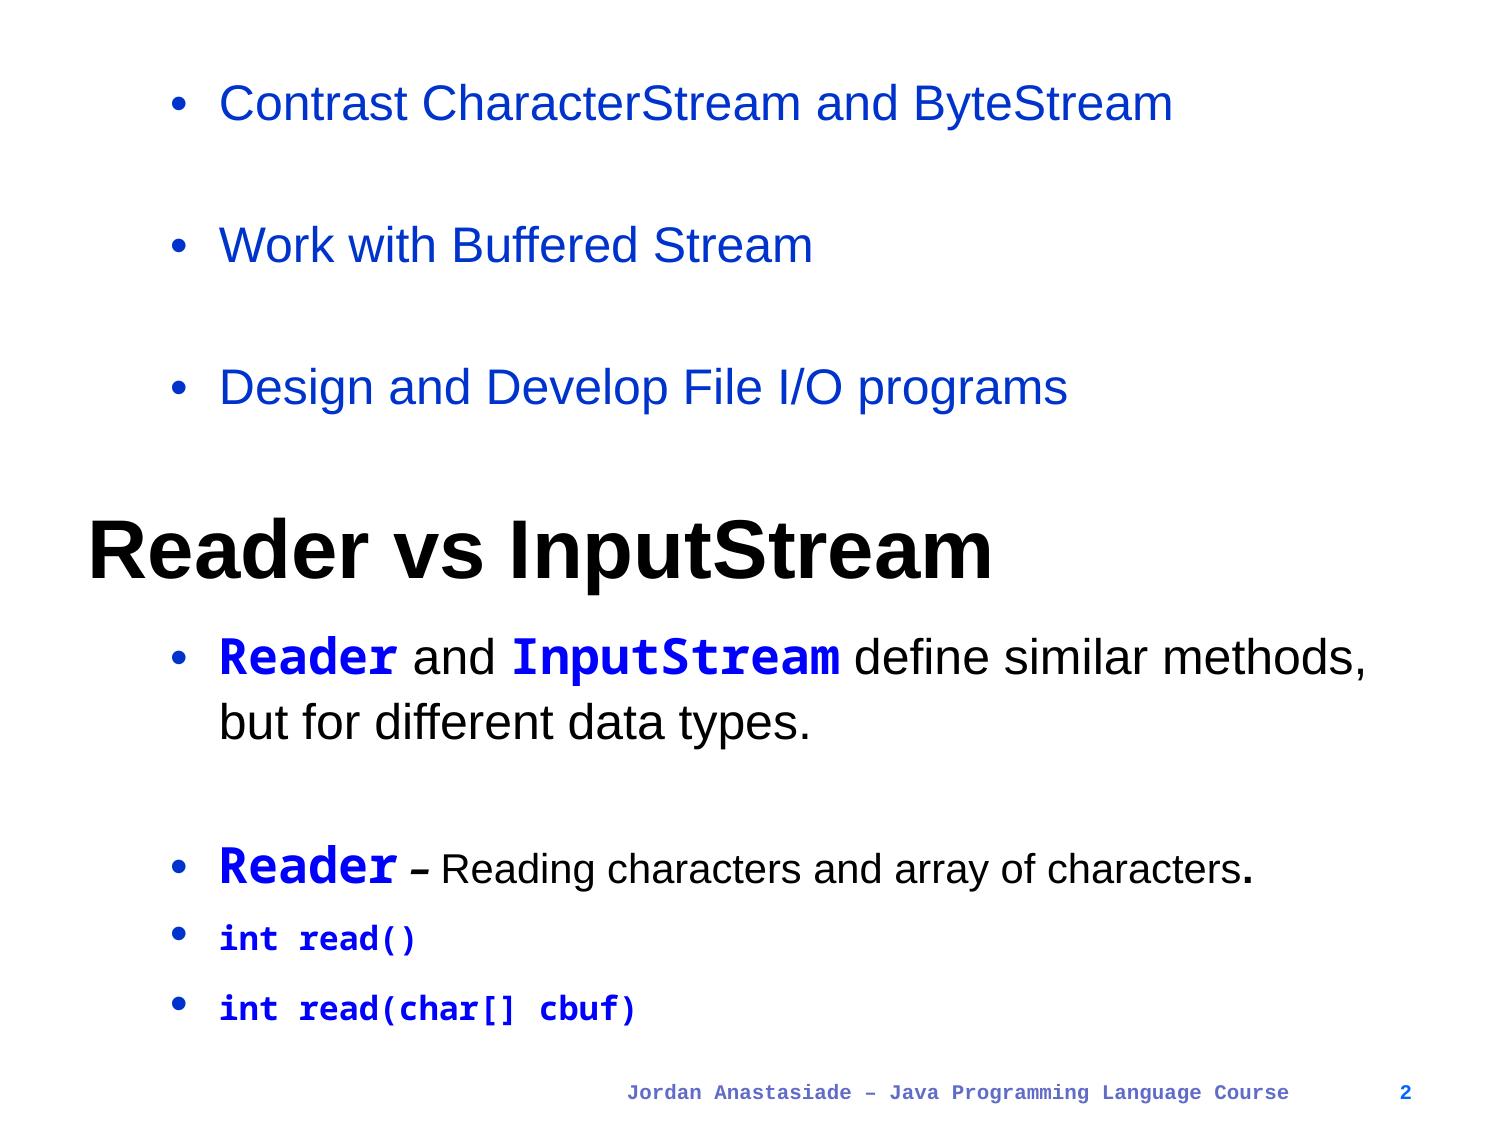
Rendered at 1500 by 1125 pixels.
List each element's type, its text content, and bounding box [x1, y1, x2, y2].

list Design and Develop File I/O programs [170, 358, 1412, 415]
text Reader vs InputStream [87, 500, 1412, 596]
list Contrast CharacterStream and ByteStream [170, 73, 1412, 131]
list int read(char[] cbuf) [170, 973, 1412, 1030]
list int read() [170, 904, 1412, 961]
list Reader – Reading characters and array of characters. [170, 830, 1412, 898]
list Work with Buffered Stream [170, 216, 1412, 273]
list Reader and InputStream define similar methods, but for different data types. [170, 621, 1412, 750]
